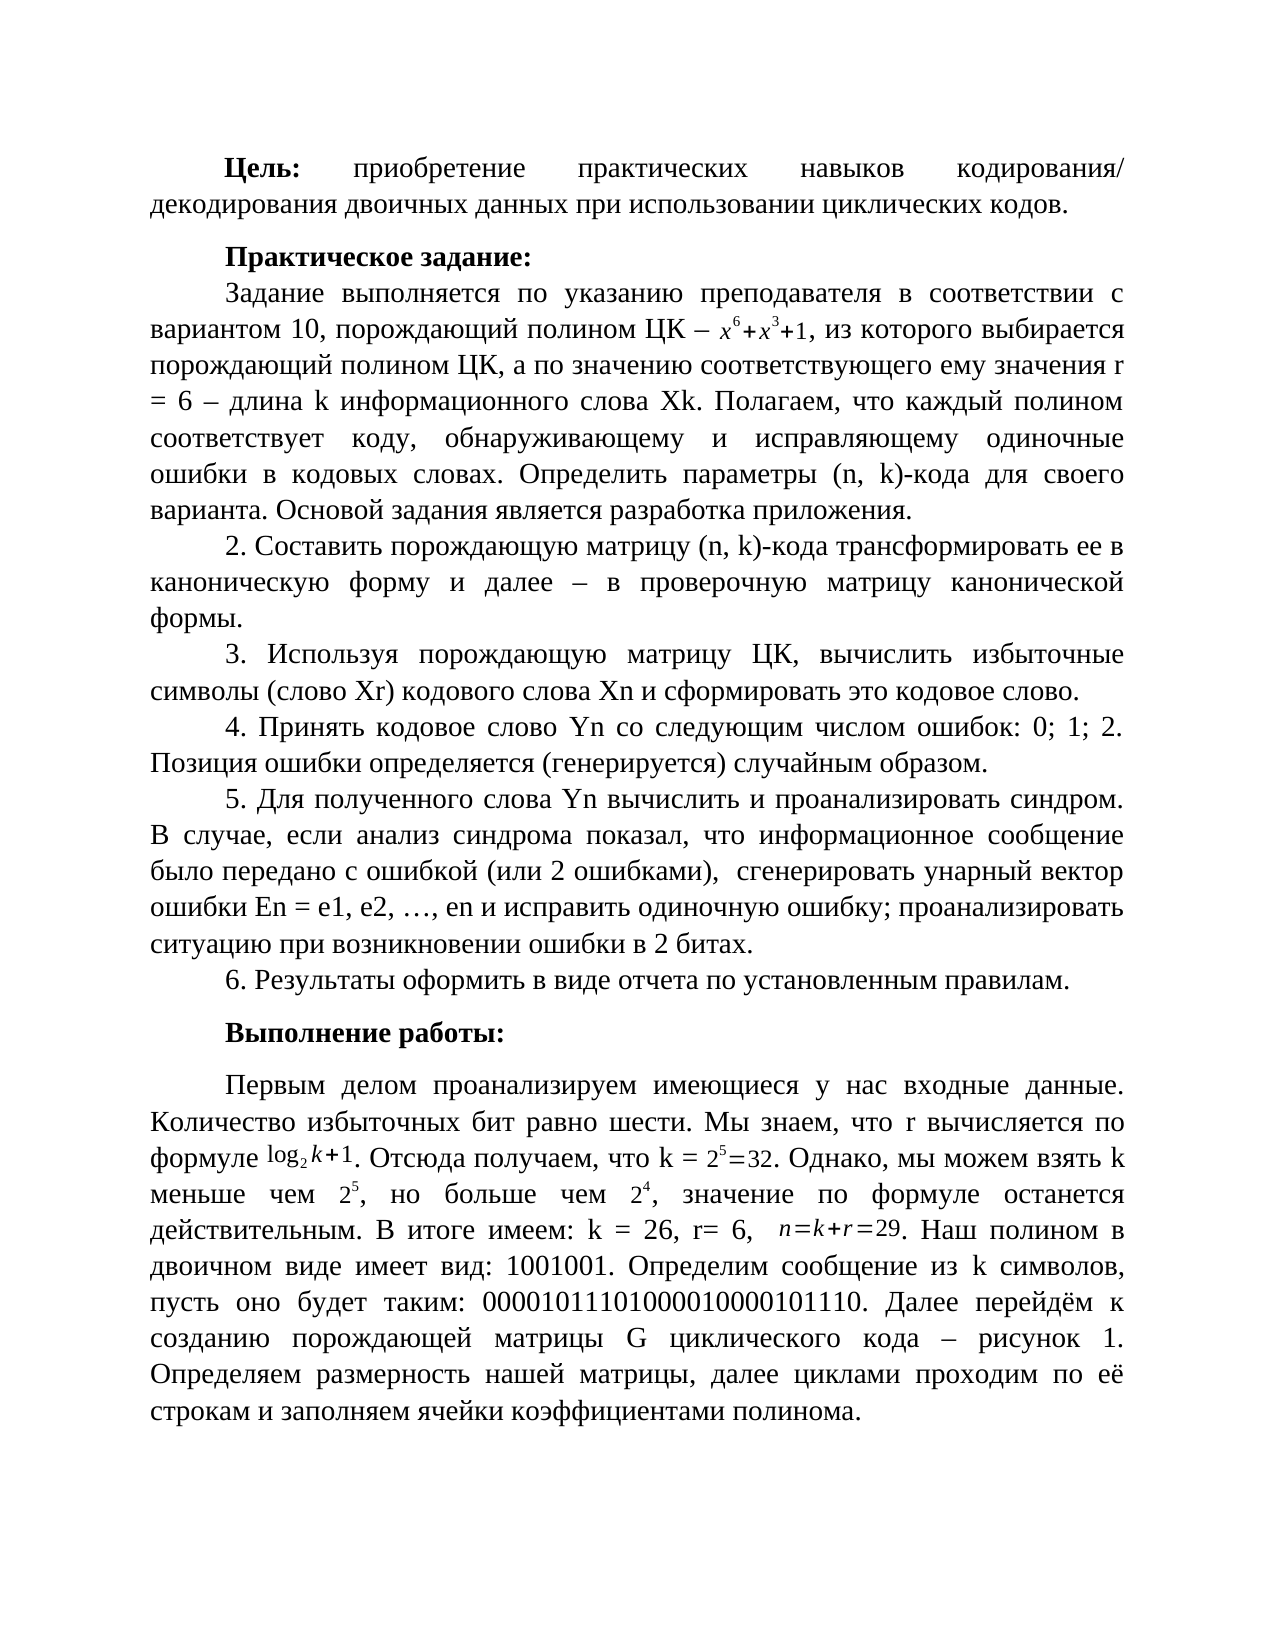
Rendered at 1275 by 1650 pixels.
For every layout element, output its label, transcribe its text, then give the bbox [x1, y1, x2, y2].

text 6. Результаты оформить в виде отчета по установленным правилам. [150, 962, 1125, 995]
text 2. Составить порождающую матрицу (n, k)-кода трансформировать ее в каноническую форму и далее – в проверочную матрицу канонической формы. [150, 528, 1125, 634]
text 5. Для полученного слова Yn вычислить и проанализировать синдром. В случае, если анализ синдрома показал, что информационное сообщение было передано с ошибкой (или 2 ошибками), сгенерировать унарный вектор ошибки Еn = е1, е2, …, еn и исправить одиночную ошибку; проанализировать ситуацию при возникновении ошибки в 2 битах. [150, 781, 1125, 959]
text Выполнение работы: [150, 1015, 1125, 1048]
text 3. Используя порождающую матрицу ЦК, вычислить избыточные символы (слово Xr) кодового слова Xn и сформировать это кодовое слово. [150, 637, 1125, 706]
text Задание выполняется по указанию преподавателя в соответствии с вариантом 10, порождающий полином ЦК – , из которого выбирается порождающий полином ЦК, а по значению соответствующего ему значения r = 6 – длина k информационного слова Xk. Полагаем, что каждый полином соответствует коду, обнаруживающему и исправляющему одиночные ошибки в кодовых словах. Определить параметры (n, k)-кода для своего варианта. Основой задания является разработка приложения. [150, 275, 1125, 526]
text 4. Принять кодовое слово Yn со следующим числом ошибок: 0; 1; 2. Позиция ошибки определяется (генерируется) случайным образом. [150, 709, 1125, 778]
text Первым делом проанализируем имеющиеся у нас входные данные. Количество избыточных бит равно шести. Мы знаем, что r вычисляется по формуле . Отсюда получаем, что k = . Однако, мы можем взять k меньше чем , но больше чем , значение по формуле останется действительным. В итоге имеем: k = 26, r= 6, . Наш полином в двоичном виде имеет вид: 1001001. Определим сообщение из k символов, пусть оно будет таким: 00001011101000010000101110. Далее перейдём к созданию порождающей матрицы G циклического кода – рисунок 1. Определяем размерность нашей матрицы, далее циклами проходим по её строкам и заполняем ячейки коэффициентами полинома. [150, 1067, 1125, 1426]
text Цель: приобретение практических навыков кодирования/ декодирования двоичных данных при использовании циклических кодов. [150, 150, 1125, 220]
text Практическое задание: [150, 239, 1125, 272]
